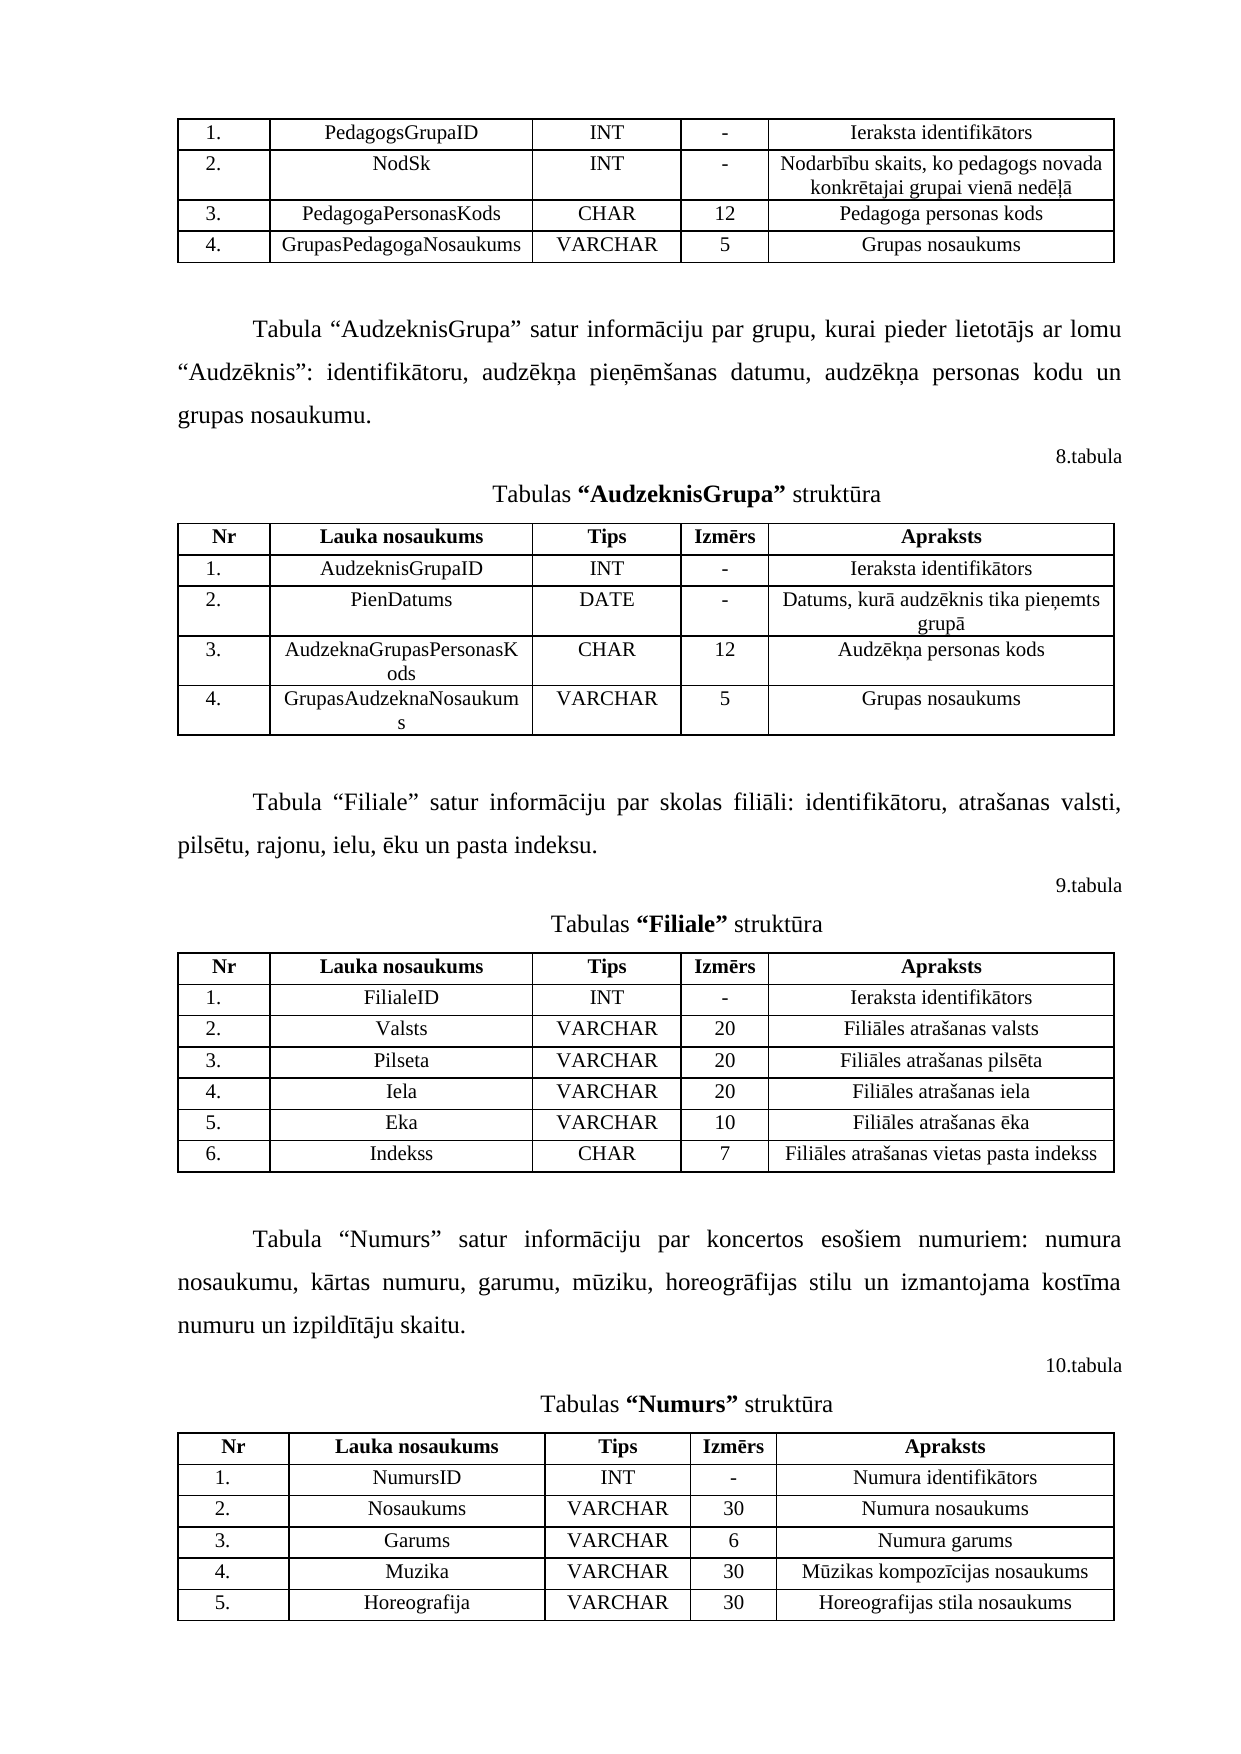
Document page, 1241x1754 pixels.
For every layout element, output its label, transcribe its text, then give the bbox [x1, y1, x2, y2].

table_cell [179, 587, 269, 635]
table_cell Mūzikas kompozīcijas nosaukums [777, 1559, 1113, 1588]
table_cell [179, 1559, 288, 1588]
table_cell - [682, 151, 768, 199]
text 8.tabula [177, 443, 1122, 468]
table_cell Filiāles atrašanas iela [769, 1079, 1113, 1108]
table_header Nr [179, 524, 269, 554]
table_cell 7 [682, 1141, 768, 1171]
table_cell Ieraksta identifikātors [769, 985, 1113, 1015]
table_cell Horeografijas stila nosaukums [777, 1590, 1113, 1620]
table_cell 12 [682, 637, 768, 684]
table_cell Numura identifikātors [777, 1465, 1113, 1495]
table_cell Muzika [290, 1559, 544, 1588]
table_cell FilialeID [271, 985, 532, 1015]
table_cell [179, 1496, 288, 1526]
table_cell [179, 1141, 269, 1171]
table_cell [179, 1110, 269, 1140]
table_cell Garums [290, 1528, 544, 1557]
table_cell VARCHAR [546, 1559, 690, 1588]
table_cell 5 [682, 686, 768, 734]
table_cell CHAR [533, 1141, 680, 1171]
text 9.tabula [177, 873, 1122, 897]
table_cell Valsts [271, 1016, 532, 1046]
table_cell Filiāles atrašanas vietas pasta indekss [769, 1141, 1113, 1171]
table_cell [179, 1048, 269, 1077]
table_cell VARCHAR [546, 1496, 690, 1526]
text Tabula “Filiale” satur informāciju par skolas filiāli: identifikātoru, atrašanas valsti, pilsētu, rajonu, ielu, ēku un pasta indeksu. [177, 787, 1122, 859]
table_cell VARCHAR [533, 686, 680, 734]
table_header Izmērs [691, 1434, 776, 1463]
table_cell PienDatums [271, 587, 532, 635]
table_cell VARCHAR [546, 1590, 690, 1620]
table_cell Nodarbību skaits, ko pedagogs novada konkrētajai grupai vienā nedēļā [769, 151, 1113, 199]
table_cell [179, 232, 269, 262]
table_cell INT [546, 1465, 690, 1495]
table_header Izmērs [682, 524, 768, 554]
table_header Tips [546, 1434, 690, 1463]
table_cell [179, 151, 269, 199]
text Tabula “Numurs” satur informāciju par koncertos esošiem numuriem: numura nosaukumu, kārtas numuru, garumu, mūziku, horeogrāfijas stilu un izmantojama kostīma numuru un izpildītāju skaitu. [177, 1224, 1122, 1339]
table_cell VARCHAR [533, 1079, 680, 1108]
table_cell [179, 556, 269, 585]
table_cell AudzeknaGrupasPersonasKods [271, 637, 532, 684]
table_cell Pedagoga personas kods [769, 201, 1113, 230]
table_cell Eka [271, 1110, 532, 1140]
table_cell DATE [533, 587, 680, 635]
table_cell VARCHAR [533, 232, 680, 262]
text Tabulas “Numurs” struktūra [177, 1389, 1122, 1418]
table_cell VARCHAR [533, 1016, 680, 1046]
table_cell 20 [682, 1016, 768, 1046]
text 10.tabula [177, 1353, 1122, 1377]
table_cell Grupas nosaukums [769, 686, 1113, 734]
table_header Lauka nosaukums [271, 954, 532, 983]
table_cell NumursID [290, 1465, 544, 1495]
table_cell Grupas nosaukums [769, 232, 1113, 262]
text Tabulas “Filiale” struktūra [177, 909, 1122, 938]
table_cell [179, 201, 269, 230]
table_cell 5 [682, 232, 768, 262]
table_cell VARCHAR [533, 1110, 680, 1140]
table_cell INT [533, 556, 680, 585]
table_cell Filiāles atrašanas valsts [769, 1016, 1113, 1046]
table_header Lauka nosaukums [290, 1434, 544, 1463]
table_cell INT [533, 120, 680, 149]
table_cell 12 [682, 201, 768, 230]
table_header Nr [179, 1434, 288, 1463]
table_cell [179, 985, 269, 1015]
table_cell INT [533, 151, 680, 199]
table_cell 30 [691, 1559, 776, 1588]
table_cell - [682, 587, 768, 635]
table_cell Filiāles atrašanas pilsēta [769, 1048, 1113, 1077]
table_cell 20 [682, 1079, 768, 1108]
table_cell PedagogaPersonasKods [271, 201, 532, 230]
text Tabulas “AudzeknisGrupa” struktūra [177, 479, 1122, 508]
table_cell 6 [691, 1528, 776, 1557]
table_cell Nosaukums [290, 1496, 544, 1526]
table_cell Datums, kurā audzēknis tika pieņemts grupā [769, 587, 1113, 635]
table_cell Ieraksta identifikātors [769, 120, 1113, 149]
table_cell VARCHAR [546, 1528, 690, 1557]
table_cell - [682, 120, 768, 149]
table_cell PedagogsGrupaID [271, 120, 532, 149]
table_cell CHAR [533, 637, 680, 684]
table_cell [179, 637, 269, 684]
table_header Nr [179, 954, 269, 983]
table_cell [179, 120, 269, 149]
table_cell Audzēkņa personas kods [769, 637, 1113, 684]
table_cell 30 [691, 1496, 776, 1526]
table_cell INT [533, 985, 680, 1015]
table_cell - [691, 1465, 776, 1495]
table_cell Numura garums [777, 1528, 1113, 1557]
table_cell AudzeknisGrupaID [271, 556, 532, 585]
table_header Izmērs [682, 954, 768, 983]
table_cell Horeografija [290, 1590, 544, 1620]
table_cell Indekss [271, 1141, 532, 1171]
table_cell [179, 686, 269, 734]
table_cell [179, 1528, 288, 1557]
table_cell [179, 1590, 288, 1620]
table_header Tips [533, 954, 680, 983]
table_header Apraksts [769, 954, 1113, 983]
text Tabula “AudzeknisGrupa” satur informāciju par grupu, kurai pieder lietotājs ar lomu “Audzēknis”: identifikātoru, audzēkņa pieņēmšanas datumu, audzēkņa personas kodu un grupas nosaukumu. [177, 314, 1122, 429]
table_cell [179, 1016, 269, 1046]
table_cell [179, 1079, 269, 1108]
table_cell Filiāles atrašanas ēka [769, 1110, 1113, 1140]
table_cell GrupasAudzeknaNosaukums [271, 686, 532, 734]
table_cell GrupasPedagogaNosaukums [271, 232, 532, 262]
table_header Apraksts [777, 1434, 1113, 1463]
table_cell - [682, 556, 768, 585]
table_cell Pilseta [271, 1048, 532, 1077]
table_cell CHAR [533, 201, 680, 230]
table_cell Ieraksta identifikātors [769, 556, 1113, 585]
table_cell 20 [682, 1048, 768, 1077]
table_cell NodSk [271, 151, 532, 199]
table_cell 30 [691, 1590, 776, 1620]
table_cell 10 [682, 1110, 768, 1140]
table_cell [179, 1465, 288, 1495]
table_cell - [682, 985, 768, 1015]
table_cell VARCHAR [533, 1048, 680, 1077]
table_header Lauka nosaukums [271, 524, 532, 554]
table_header Tips [533, 524, 680, 554]
table_cell Numura nosaukums [777, 1496, 1113, 1526]
table_cell Iela [271, 1079, 532, 1108]
table_header Apraksts [769, 524, 1113, 554]
